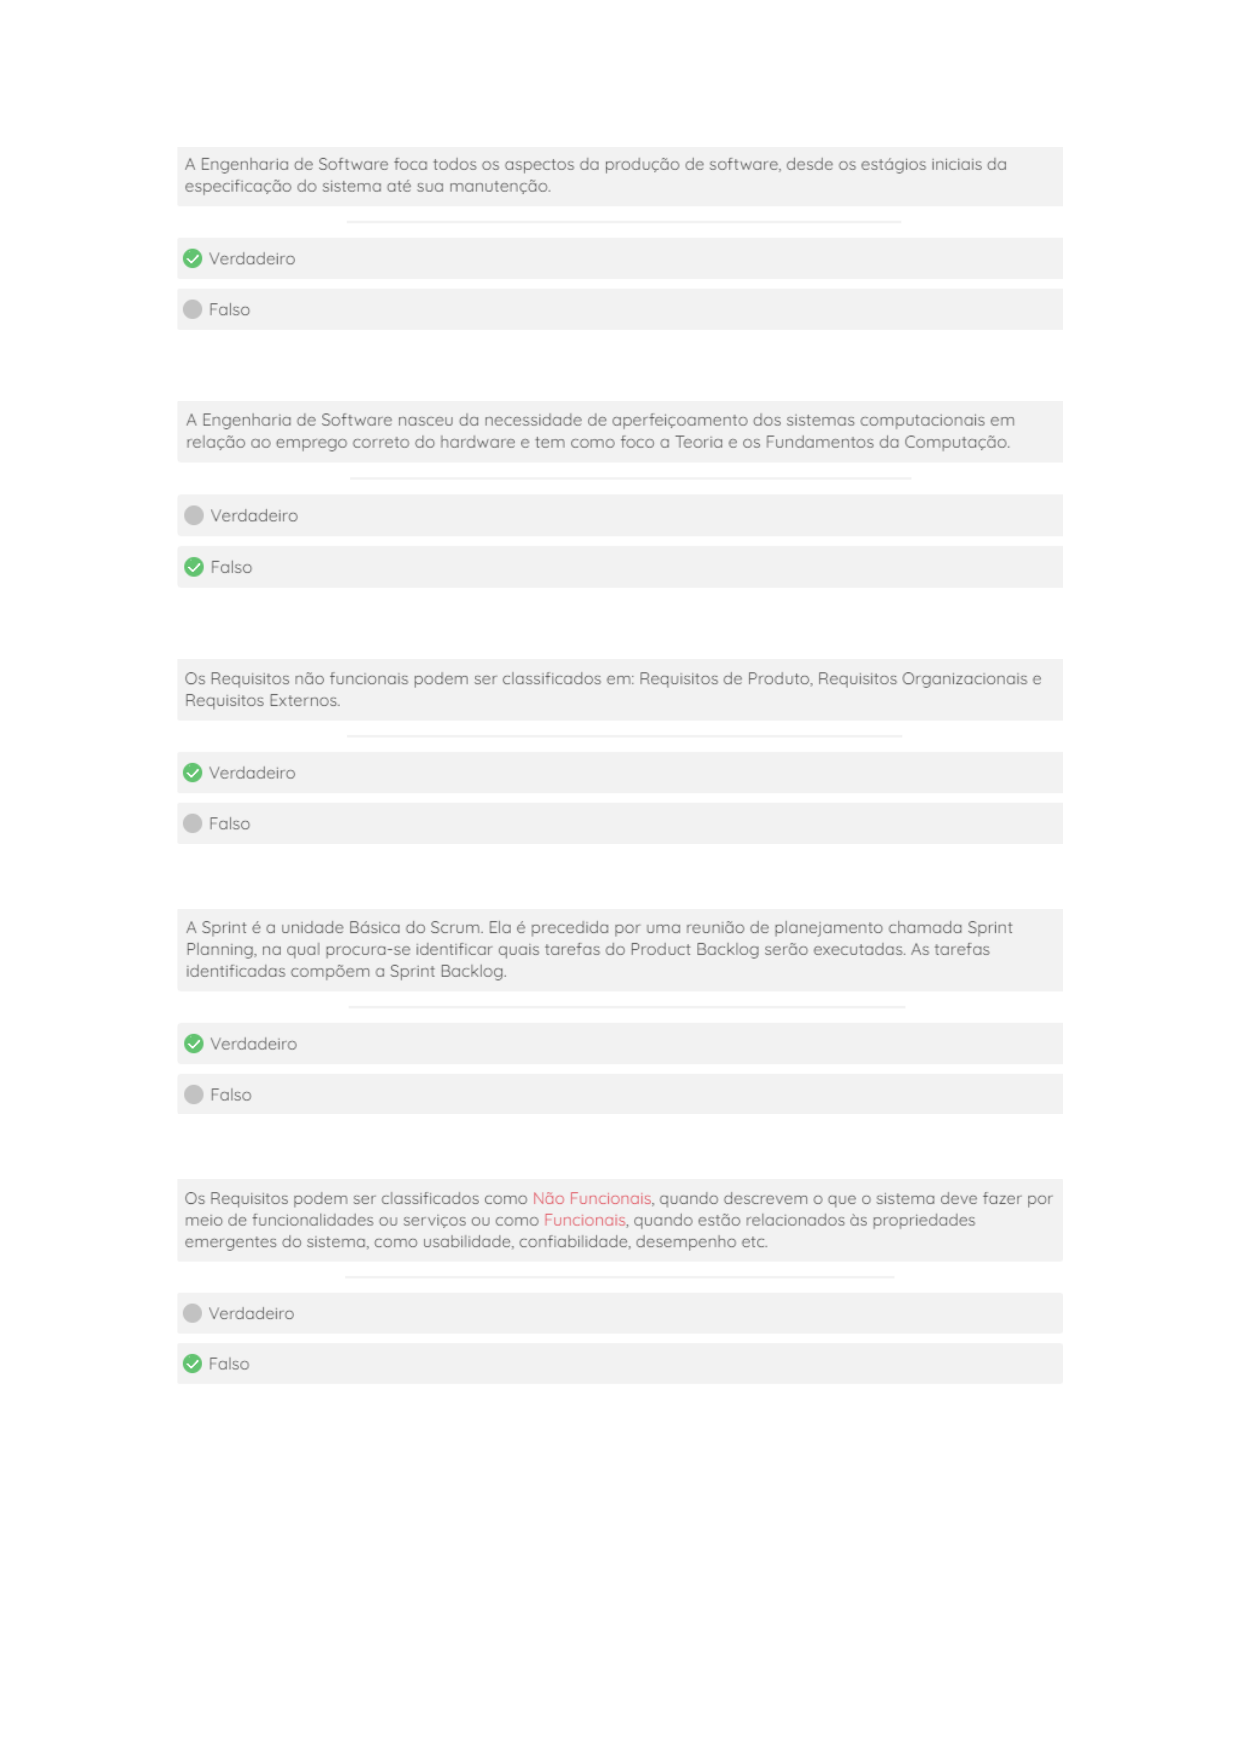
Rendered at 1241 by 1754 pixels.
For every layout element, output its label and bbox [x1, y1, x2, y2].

picture [177, 909, 1063, 1114]
picture [177, 1179, 1063, 1390]
picture [177, 401, 1063, 594]
picture [177, 147, 1063, 336]
picture [177, 659, 1063, 844]
